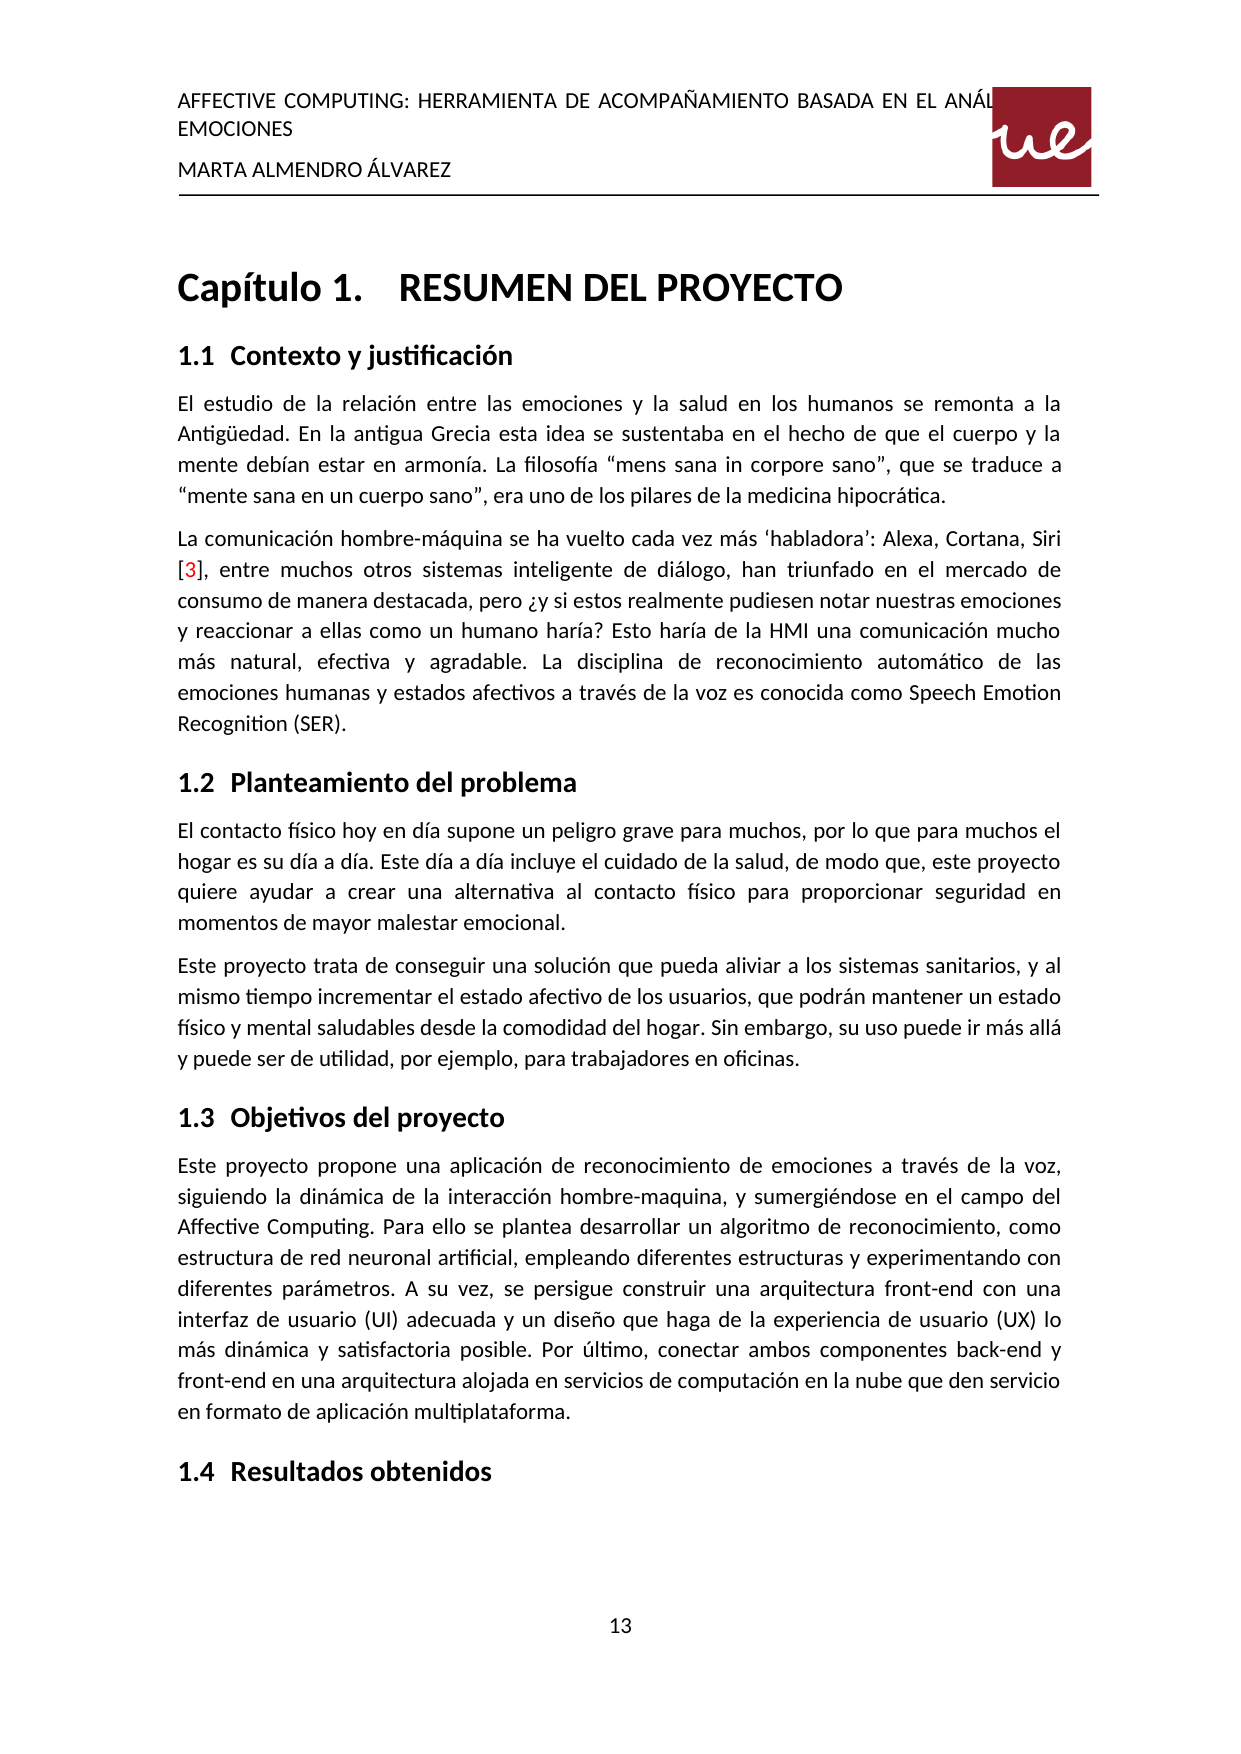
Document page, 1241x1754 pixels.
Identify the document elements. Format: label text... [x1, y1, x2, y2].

text El contacto físico hoy en día supone un peligro grave para muchos, por lo que para muchos el hogar es su día a día. Este día a día incluye el cuidado de la salud, de modo que, este proyecto quiere ayudar a crear una alternativa al contacto físico para proporcionar seguridad en momentos de mayor malestar emocional. [177, 816, 1063, 936]
subtitle Contexto y justificación [177, 337, 1063, 373]
text El estudio de la relación entre las emociones y la salud en los humanos se remonta a la Antigüedad. En la antigua Grecia esta idea se sustentaba en el hecho de que el cuerpo y la mente debían estar en armonía. La filosofía “mens sana in corpore sano”, que se traduce a “mente sana en un cuerpo sano”, era uno de los pilares de la medicina hipocrática. [177, 389, 1063, 509]
text Este proyecto trata de conseguir una solución que pueda aliviar a los sistemas sanitarios, y al mismo tiempo incrementar el estado afectivo de los usuarios, que podrán mantener un estado físico y mental saludables desde la comodidad del hogar. Sin embargo, su uso puede ir más allá y puede ser de utilidad, por ejemplo, para trabajadores en oficinas. [177, 951, 1063, 1072]
text La comunicación hombre-máquina se ha vuelto cada vez más ‘habladora’: Alexa, Cortana, Siri [3], entre muchos otros sistemas inteligente de diálogo, han triunfado en el mercado de consumo de manera destacada, pero ¿y si estos realmente pudiesen notar nuestras emociones y reaccionar a ellas como un humano haría? Esto haría de la HMI una comunicación mucho más natural, efectiva y agradable. La disciplina de reconocimiento automático de las emociones humanas y estados afectivos a través de la voz es conocida como Speech Emotion Recognition (SER). [177, 524, 1063, 737]
subtitle RESUMEN DEL PROYECTO [177, 261, 1063, 312]
subtitle Objetivos del proyecto [177, 1099, 1063, 1135]
text Este proyecto propone una aplicación de reconocimiento de emociones a través de la voz, siguiendo la dinámica de la interacción hombre-maquina, y sumergiéndose en el campo del Affective Computing. Para ello se plantea desarrollar un algoritmo de reconocimiento, como estructura de red neuronal artificial, empleando diferentes estructuras y experimentando con diferentes parámetros. A su vez, se persigue construir una arquitectura front-end con una interfaz de usuario (UI) adecuada y un diseño que haga de la experiencia de usuario (UX) lo más dinámica y satisfactoria posible. Por último, conectar ambos componentes back-end y front-end en una arquitectura alojada en servicios de computación en la nube que den servicio en formato de aplicación multiplataforma. [177, 1151, 1063, 1425]
subtitle Resultados obtenidos [177, 1453, 1063, 1488]
picture [992, 87, 1092, 187]
subtitle Planteamiento del problema [177, 764, 1063, 800]
